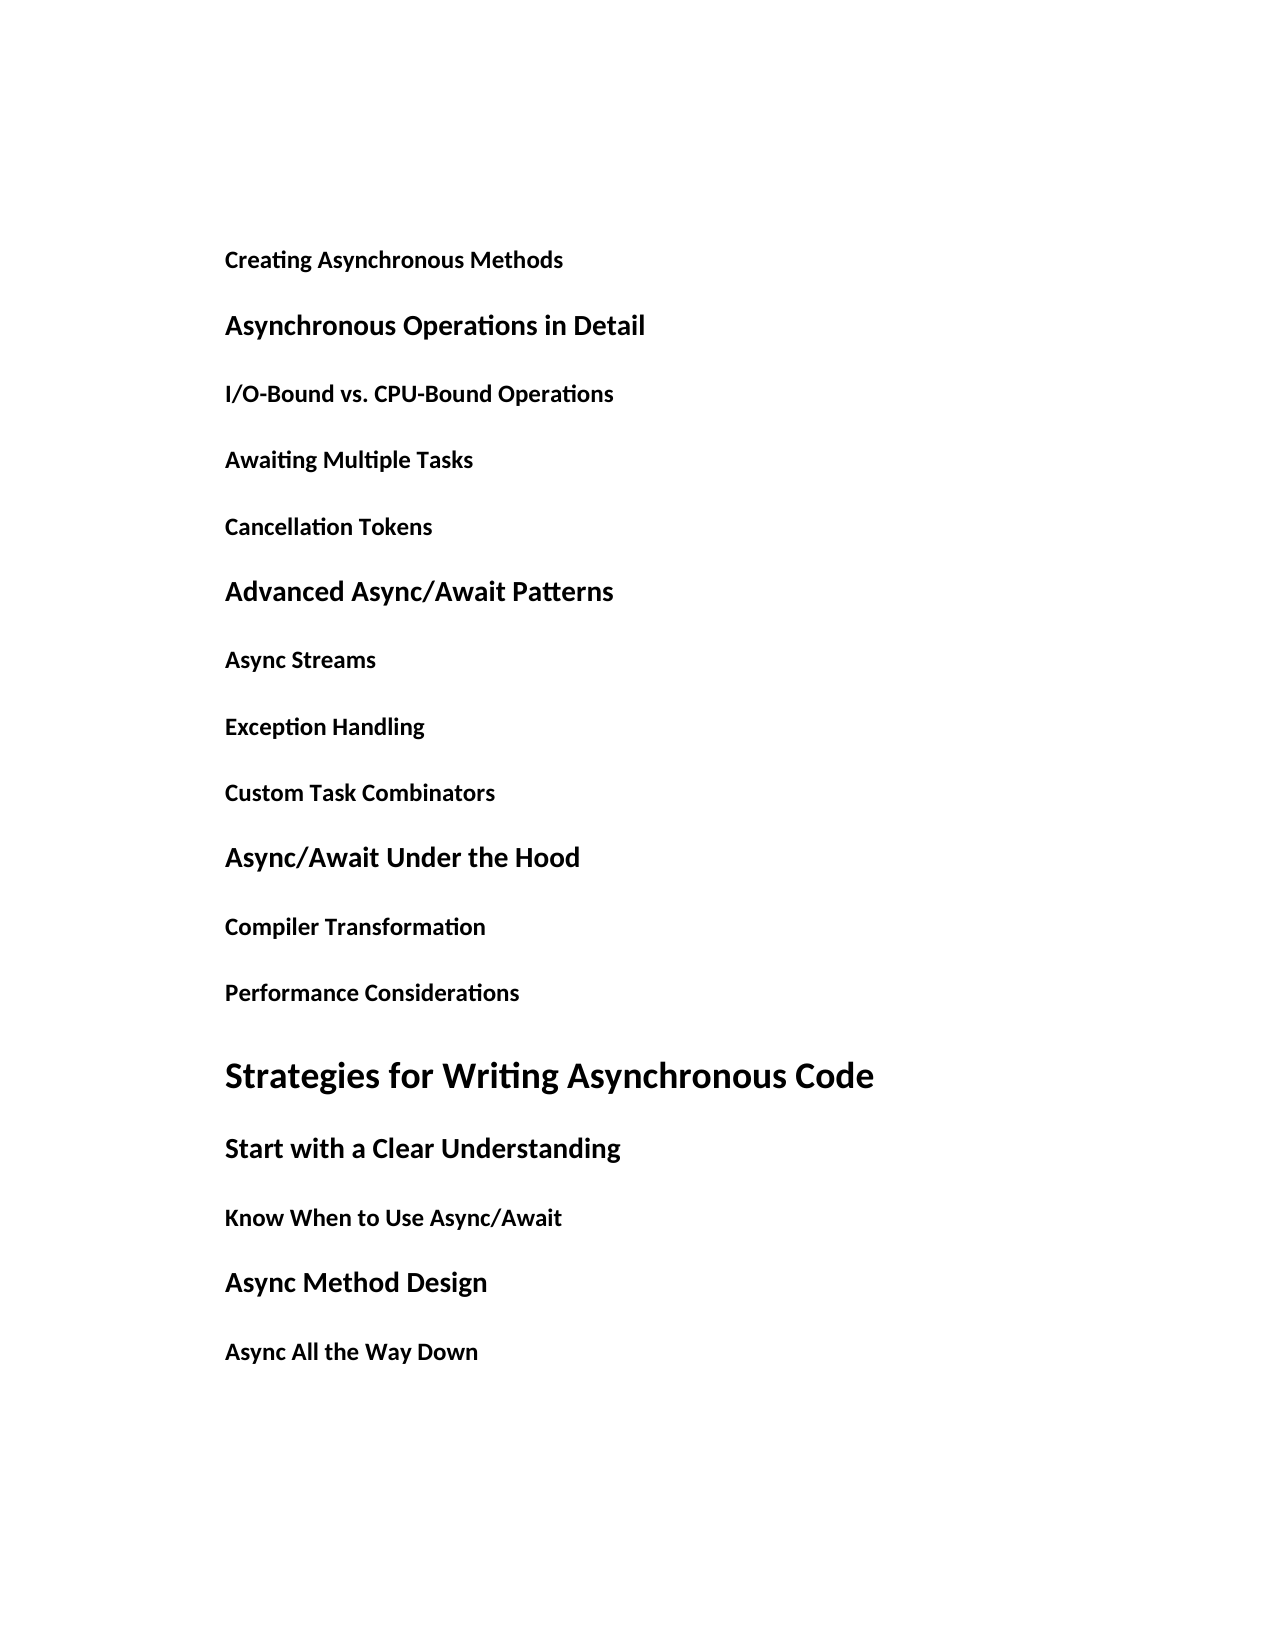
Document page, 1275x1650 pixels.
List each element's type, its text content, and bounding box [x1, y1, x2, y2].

subtitle Performance Considerations [225, 977, 1050, 1008]
subtitle Async Streams [225, 645, 1050, 675]
subtitle Async Method Design [225, 1264, 1050, 1300]
subtitle Cancellation Tokens [225, 511, 1050, 541]
subtitle Exception Handling [225, 711, 1050, 741]
subtitle Async/Await Under the Hood [225, 839, 1050, 875]
subtitle Compiler Transformation [225, 911, 1050, 942]
subtitle Custom Task Combinators [225, 777, 1050, 808]
subtitle Advanced Async/Await Patterns [225, 573, 1050, 608]
subtitle Start with a Clear Understanding [225, 1131, 1050, 1166]
subtitle I/O-Bound vs. CPU-Bound Operations [225, 378, 1050, 409]
subtitle Creating Asynchronous Methods [225, 244, 1050, 275]
subtitle Awaiting Multiple Tasks [225, 444, 1050, 475]
text Strategies for Writing Asynchronous Code [225, 1052, 1050, 1098]
subtitle Asynchronous Operations in Detail [225, 307, 1050, 342]
subtitle Know When to Use Async/Await [225, 1202, 1050, 1233]
subtitle Async All the Way Down [225, 1336, 1050, 1367]
